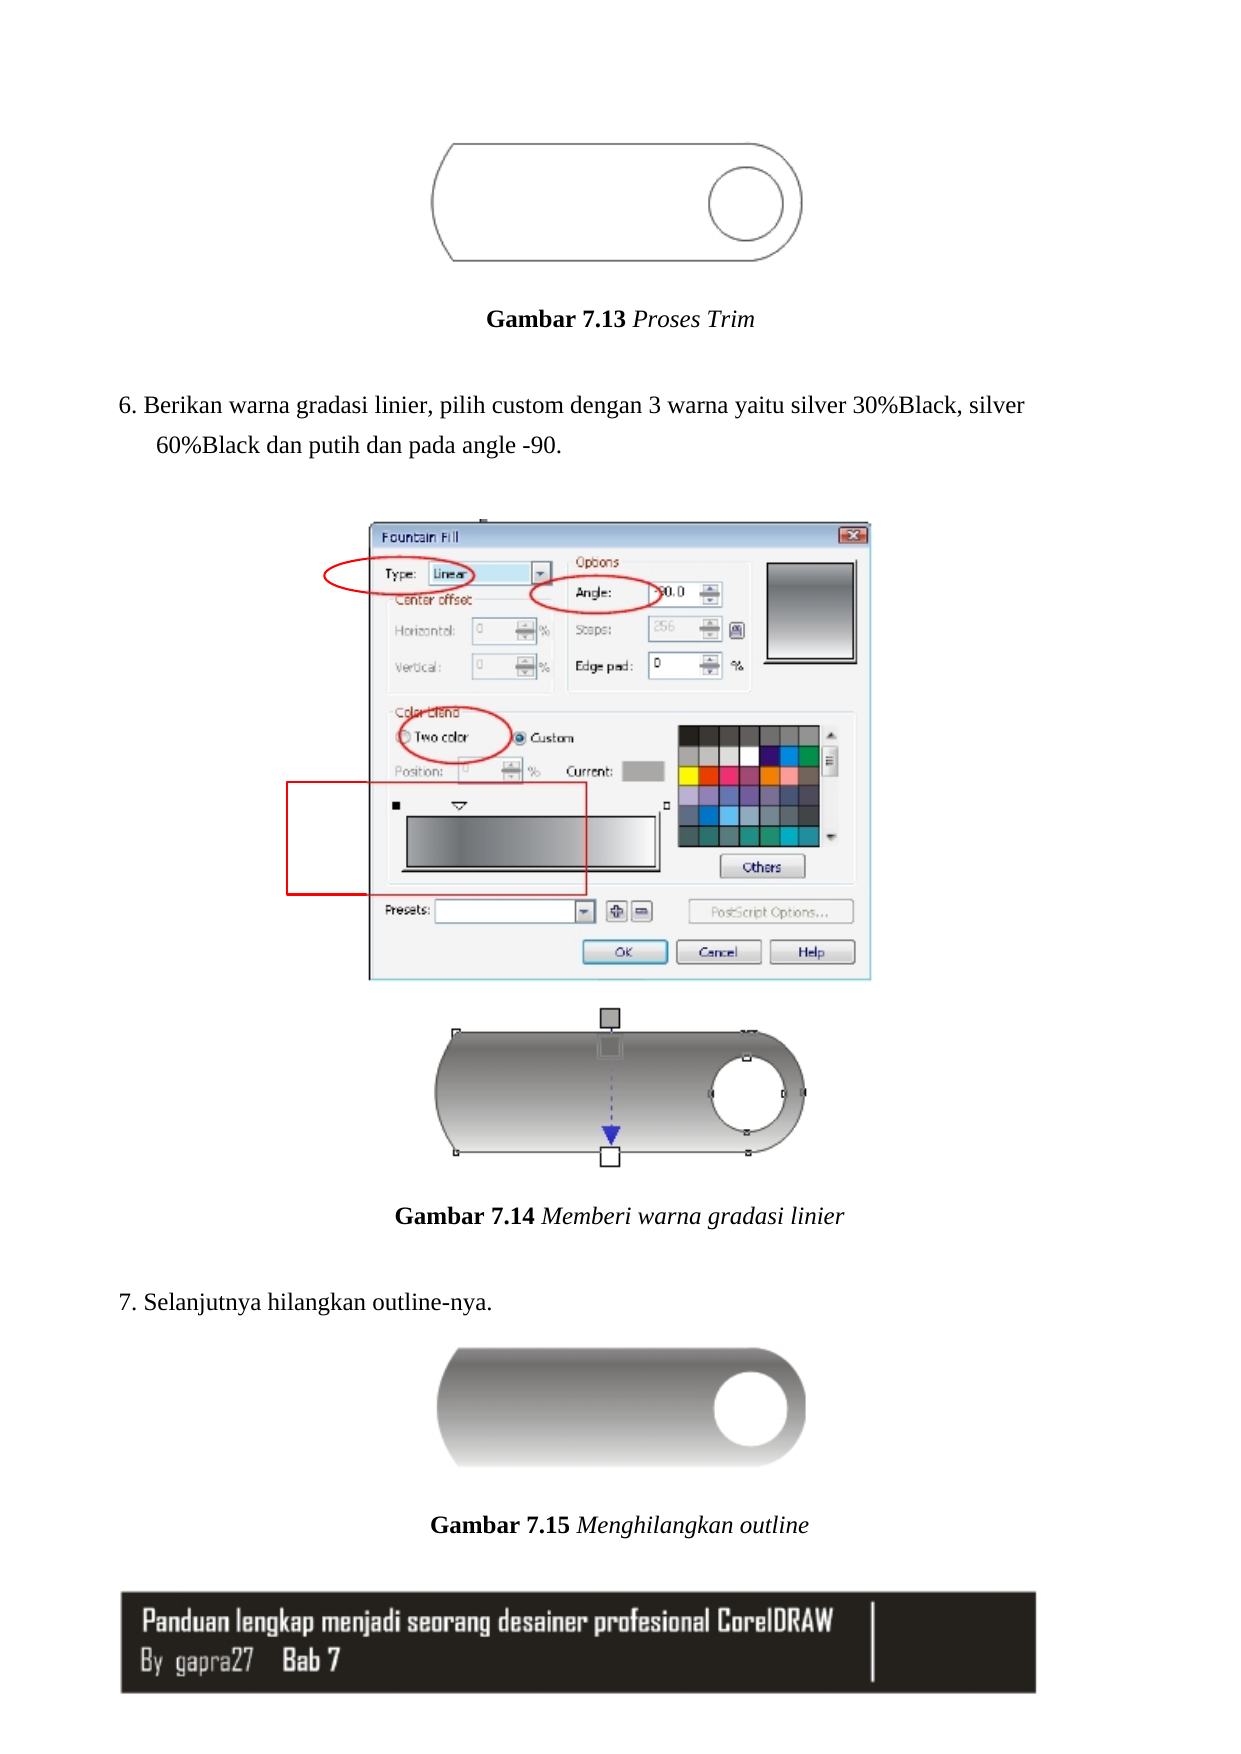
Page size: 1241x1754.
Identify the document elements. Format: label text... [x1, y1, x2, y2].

text 60%Black dan putih dan pada angle -90. [156, 419, 1240, 462]
text 6. Berikan warna gradasi linier, pilih custom dengan 3 warna yaitu silver 30%Black, silver [118, 392, 1240, 419]
picture [422, 991, 819, 1191]
text Gambar 7.15 Menghilangkan outline [430, 1512, 1240, 1539]
picture [420, 117, 820, 293]
text Gambar 7.14 Memberi warna gradasi linier [394, 1203, 1240, 1230]
picture [116, 1585, 1040, 1697]
text 7. Selanjutnya hilangkan outline-nya. [118, 1289, 1240, 1316]
text Gambar 7.13 Proses Trim [486, 305, 1240, 333]
picture [366, 519, 873, 982]
picture [420, 1329, 820, 1499]
